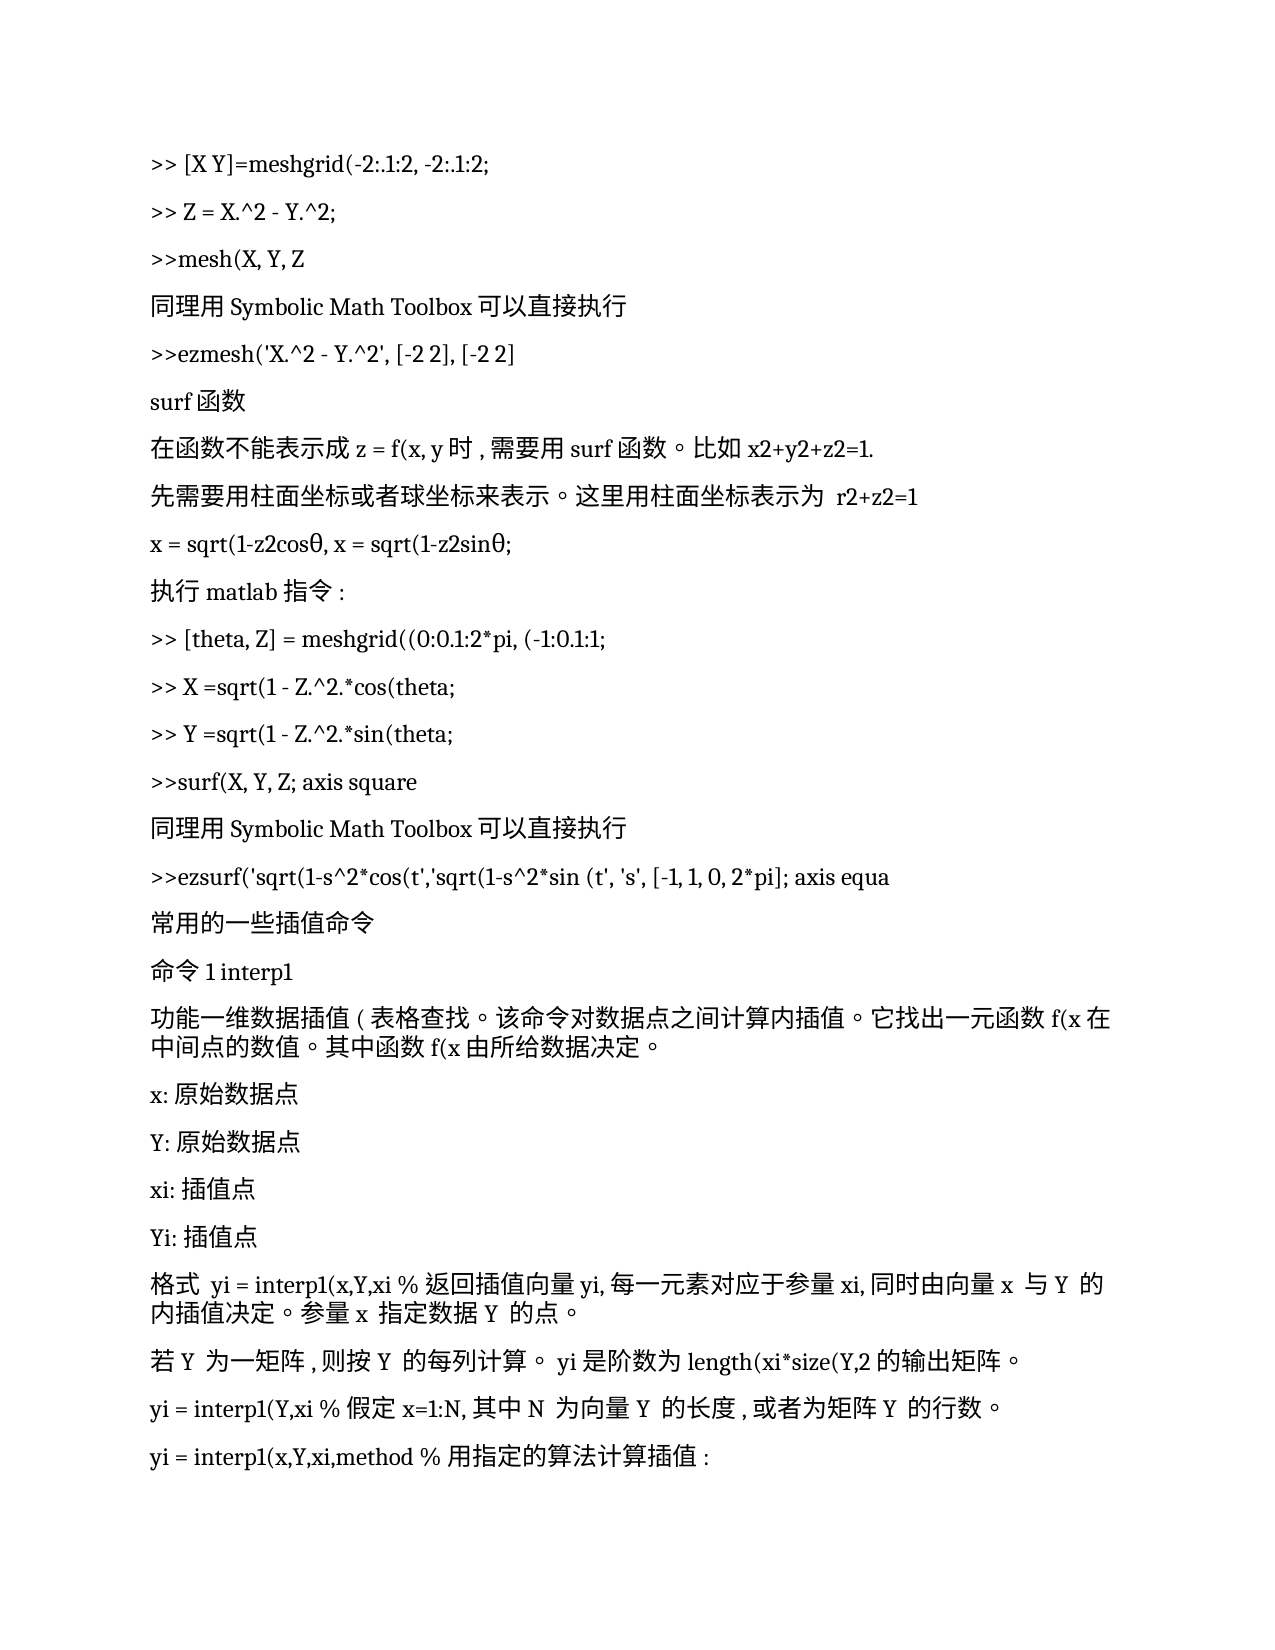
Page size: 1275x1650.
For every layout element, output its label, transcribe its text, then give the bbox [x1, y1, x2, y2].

text Y: 原始数据点 [150, 1129, 1125, 1157]
text surf 函数 [150, 387, 1125, 416]
text 命令 1 interp1 [150, 957, 1125, 986]
text 同理用 Symbolic Math Toolbox 可以直接执行 [150, 292, 1125, 321]
text 常用的一些插值命令 [150, 910, 1125, 939]
text >> Z = X.^2 - Y.^2; [150, 197, 1125, 226]
text >> [theta, Z] = meshgrid((0:0.1:2*pi, (-1:0.1:1; [150, 625, 1125, 654]
text x = sqrt(1-z2cosθ, x = sqrt(1-z2sinθ; [150, 530, 1125, 559]
text yi = interp1(Y,xi % 假定 x=1:N, 其中 N 为向量 Y 的长度 , 或者为矩阵 Y 的行数。 [150, 1395, 1125, 1424]
text 若 Y 为一矩阵 , 则按 Y 的每列计算。 yi 是阶数为 length(xi*size(Y,2 的输出矩阵。 [150, 1347, 1125, 1376]
text 执行 matlab 指令 : [150, 577, 1125, 606]
text 格式 yi = interp1(x,Y,xi % 返回插值向量 yi, 每一元素对应于参量 xi, 同时由向量 x 与 Y 的内插值决定。参量 x 指定数据 Y 的点。 [150, 1271, 1125, 1329]
text 先需要用柱面坐标或者球坐标来表示。这里用柱面坐标表示为 r2+z2=1 [150, 482, 1125, 511]
text >>mesh(X, Y, Z [150, 245, 1125, 274]
text 同理用 Symbolic Math Toolbox 可以直接执行 [150, 815, 1125, 844]
text Yi: 插值点 [150, 1224, 1125, 1252]
text >> Y =sqrt(1 - Z.^2.*sin(theta; [150, 720, 1125, 749]
text >> X =sqrt(1 - Z.^2.*cos(theta; [150, 672, 1125, 701]
text 在函数不能表示成 z = f(x, y 时 , 需要用 surf 函数。比如 x2+y2+z2=1. [150, 435, 1125, 464]
text >>ezmesh('X.^2 - Y.^2', [-2 2], [-2 2] [150, 340, 1125, 369]
text x: 原始数据点 [150, 1081, 1125, 1110]
text 功能一维数据插值 ( 表格查找。该命令对数据点之间计算内插值。它找出一元函数 f(x 在中间点的数值。其中函数 f(x 由所给数据决定。 [150, 1005, 1125, 1062]
text >> [X Y]=meshgrid(-2:.1:2, -2:.1:2; [150, 150, 1125, 179]
text >>surf(X, Y, Z; axis square [150, 767, 1125, 796]
text xi: 插值点 [150, 1176, 1125, 1205]
text yi = interp1(x,Y,xi,method % 用指定的算法计算插值 : [150, 1442, 1125, 1471]
text >>ezsurf('sqrt(1-s^2*cos(t','sqrt(1-s^2*sin (t', 's', [-1, 1, 0, 2*pi]; axis equa [150, 862, 1125, 891]
